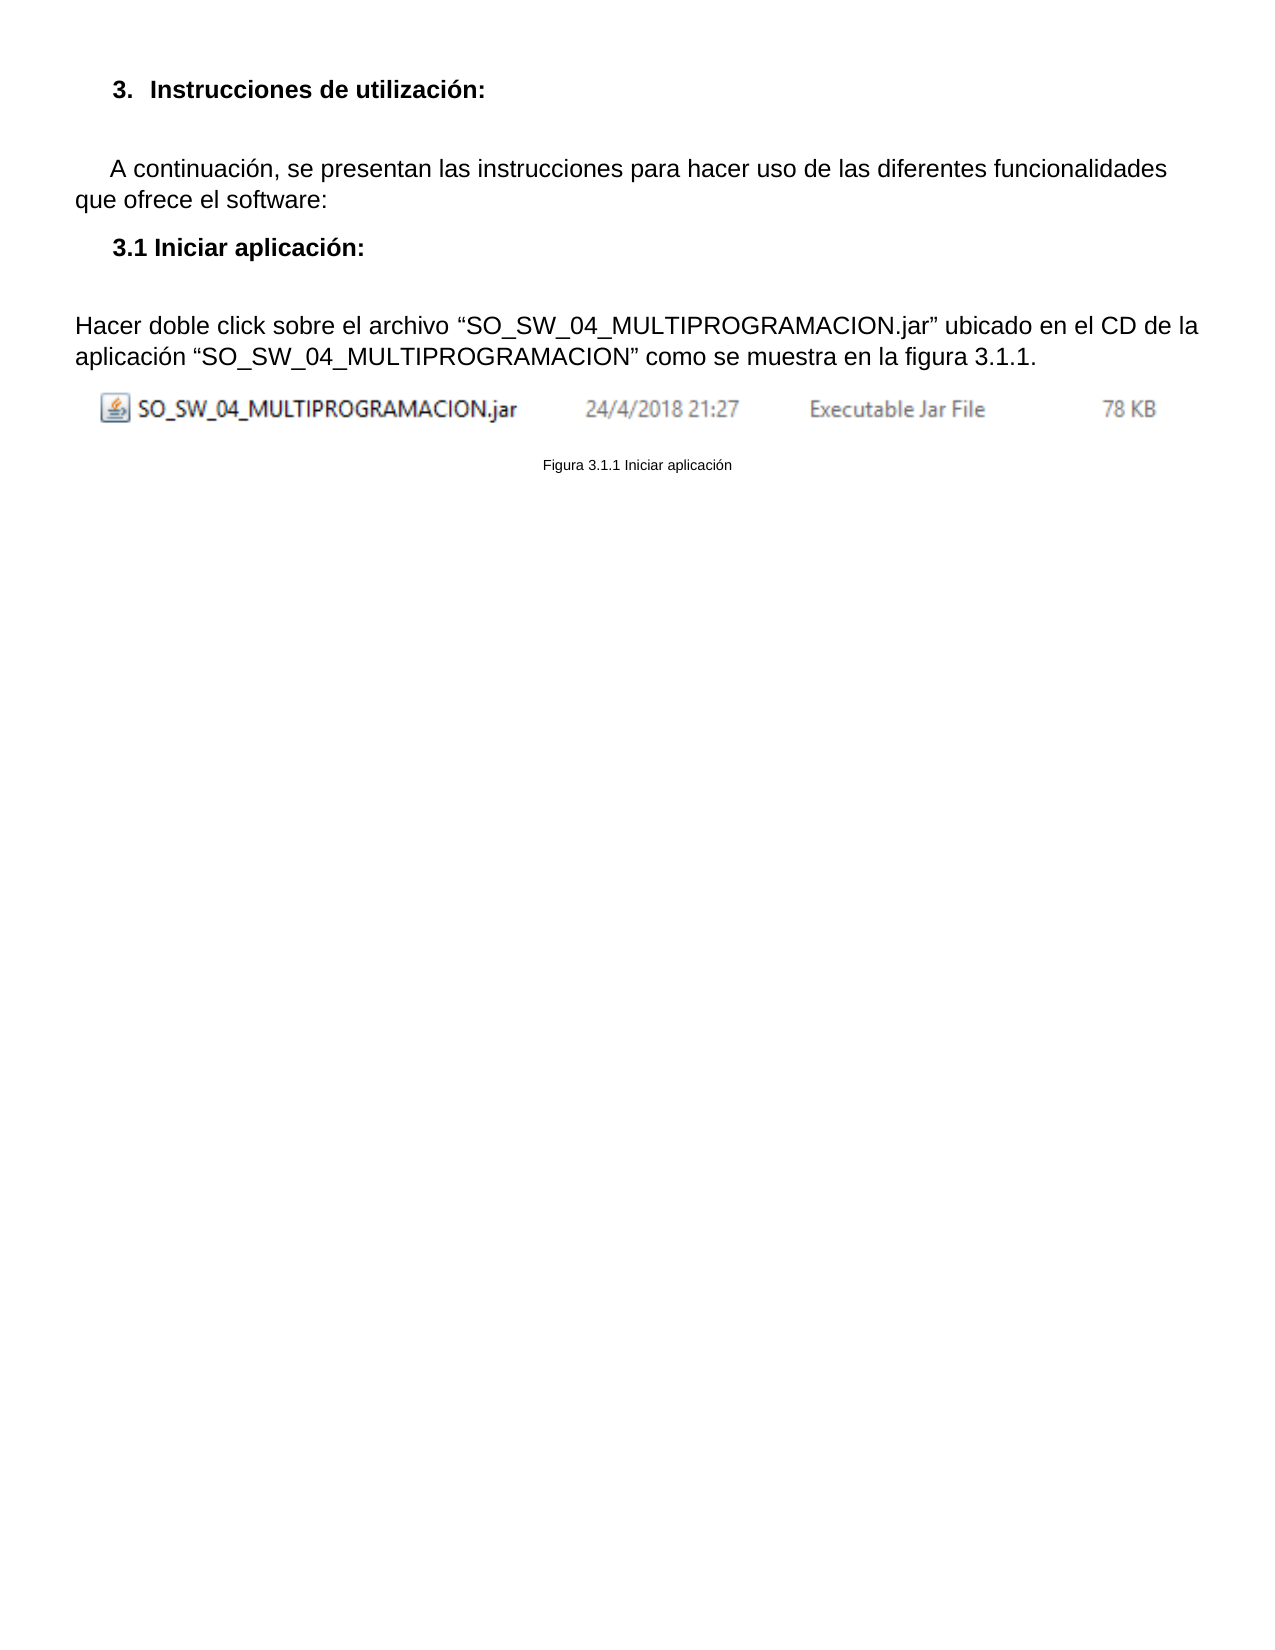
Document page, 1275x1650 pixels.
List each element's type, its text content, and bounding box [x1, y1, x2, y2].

text Figura 3.1.1 Iniciar aplicación [75, 456, 1200, 473]
text A continuación, se presentan las instrucciones para hacer uso de las diferentes funcionalidades que ofrece el software: [75, 154, 1200, 213]
subtitle 3.1 Iniciar aplicación: [112, 232, 1200, 261]
text Hacer doble click sobre el archivo “SO_SW_04_MULTIPROGRAMACION.jar” ubicado en el CD de la aplicación “SO_SW_04_MULTIPROGRAMACION” como se muestra en la figura 3.1.1. [75, 311, 1200, 371]
subtitle Instrucciones de utilización: [112, 75, 1200, 104]
picture [75, 390, 1182, 438]
